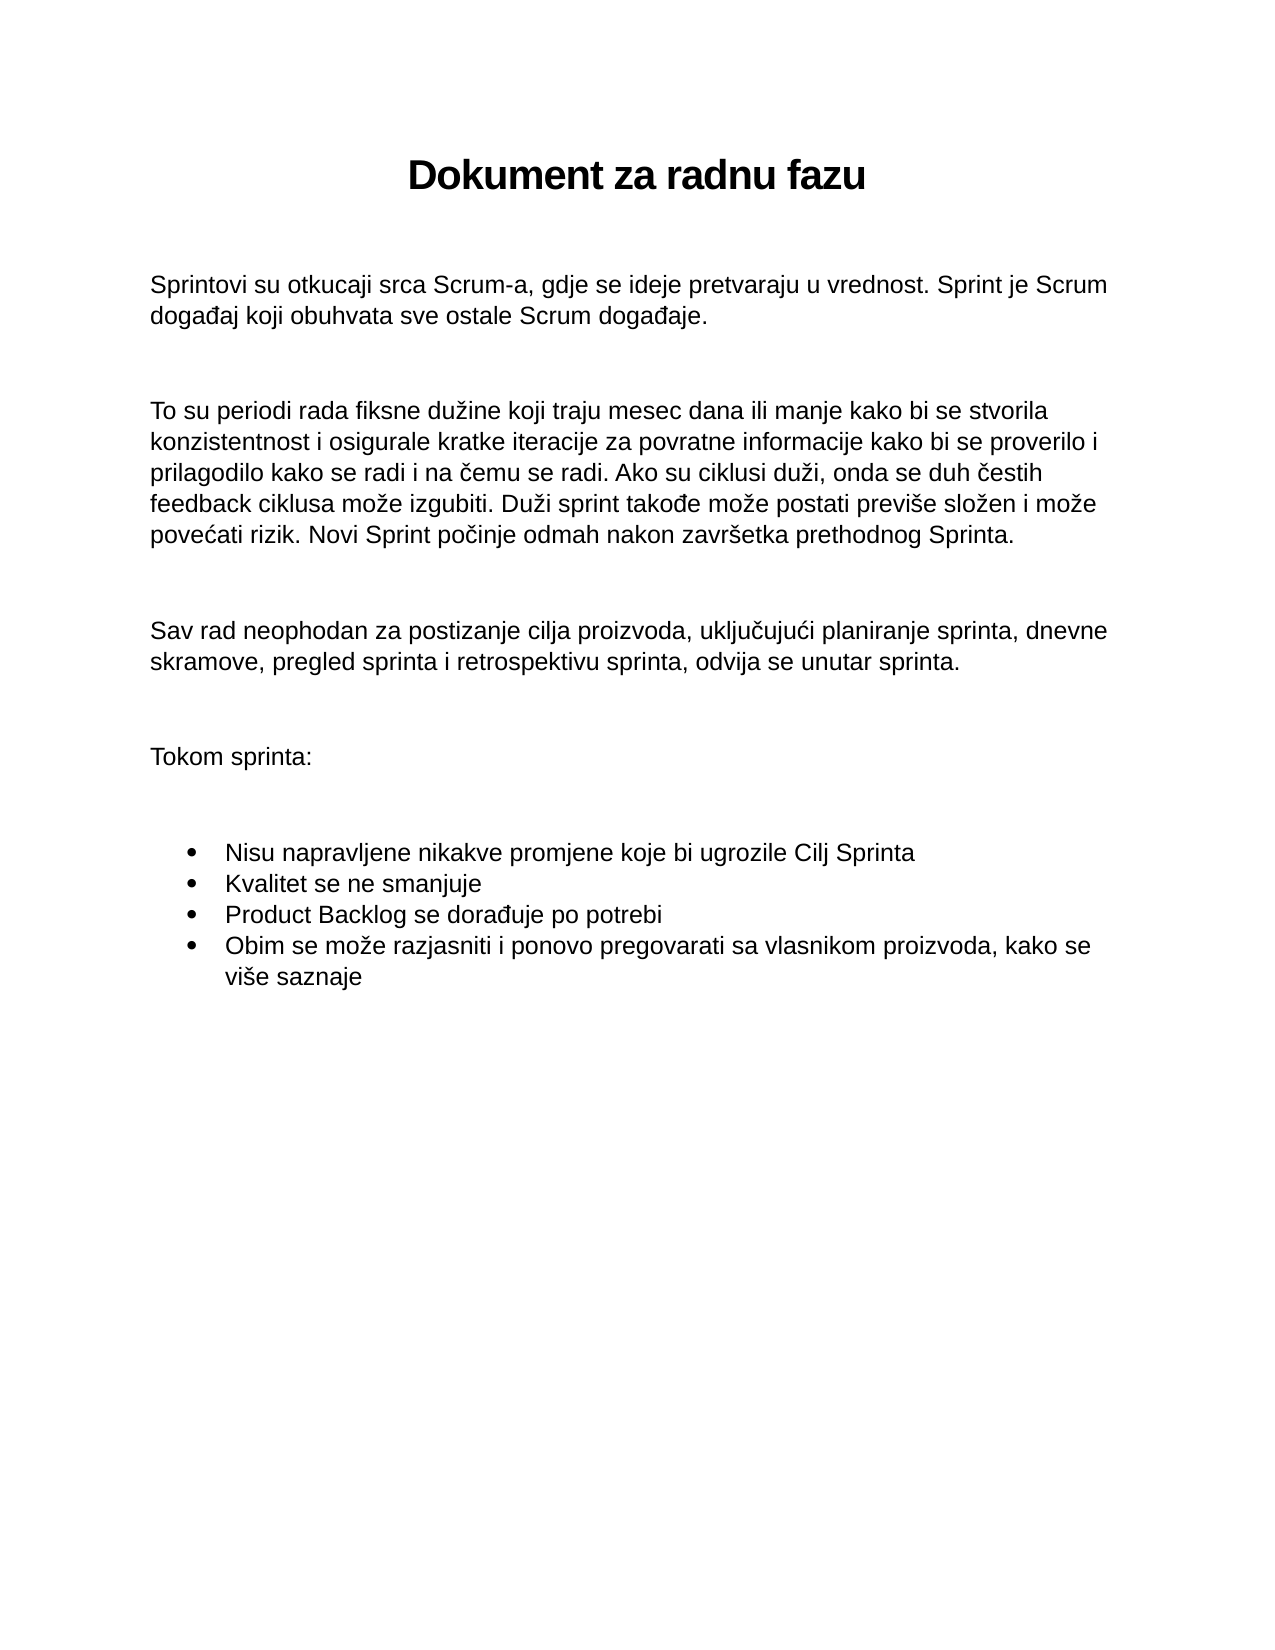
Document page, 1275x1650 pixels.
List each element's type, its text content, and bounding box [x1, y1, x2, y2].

text To su periodi rada fiksne dužine koji traju mesec dana ili manje kako bi se stvorila konzistentnost i osigurale kratke iteracije za povratne informacije kako bi se proverilo i prilagodilo kako se radi i na čemu se radi. Ako su ciklusi duži, onda se duh čestih feedback ciklusa može izgubiti. Duži sprint takođe može postati previše složen i može povećati rizik. Novi Sprint počinje odmah nakon završetka prethodnog Sprinta. [150, 396, 1125, 549]
list Kvalitet se ne smanjuje [187, 869, 1125, 897]
text Sprintovi su otkucaji srca Scrum-a, gdje se ideje pretvaraju u vrednost. Sprint je Scrum događaj koji obuhvata sve ostale Scrum događaje. [150, 269, 1125, 329]
list Obim se može razjasniti i ponovo pregovarati sa vlasnikom proizvoda, kako se više saznaje [187, 931, 1125, 991]
text Tokom sprinta: [150, 742, 1125, 771]
list Product Backlog se dorađuje po potrebi [187, 900, 1125, 929]
title Dokument za radnu fazu [150, 150, 1125, 198]
text Sav rad neophodan za postizanje cilja proizvoda, uključujući planiranje sprinta, dnevne skramove, pregled sprinta i retrospektivu sprinta, odvija se unutar sprinta. [150, 616, 1125, 675]
list Nisu napravljene nikakve promjene koje bi ugrozile Cilj Sprinta [187, 837, 1125, 866]
